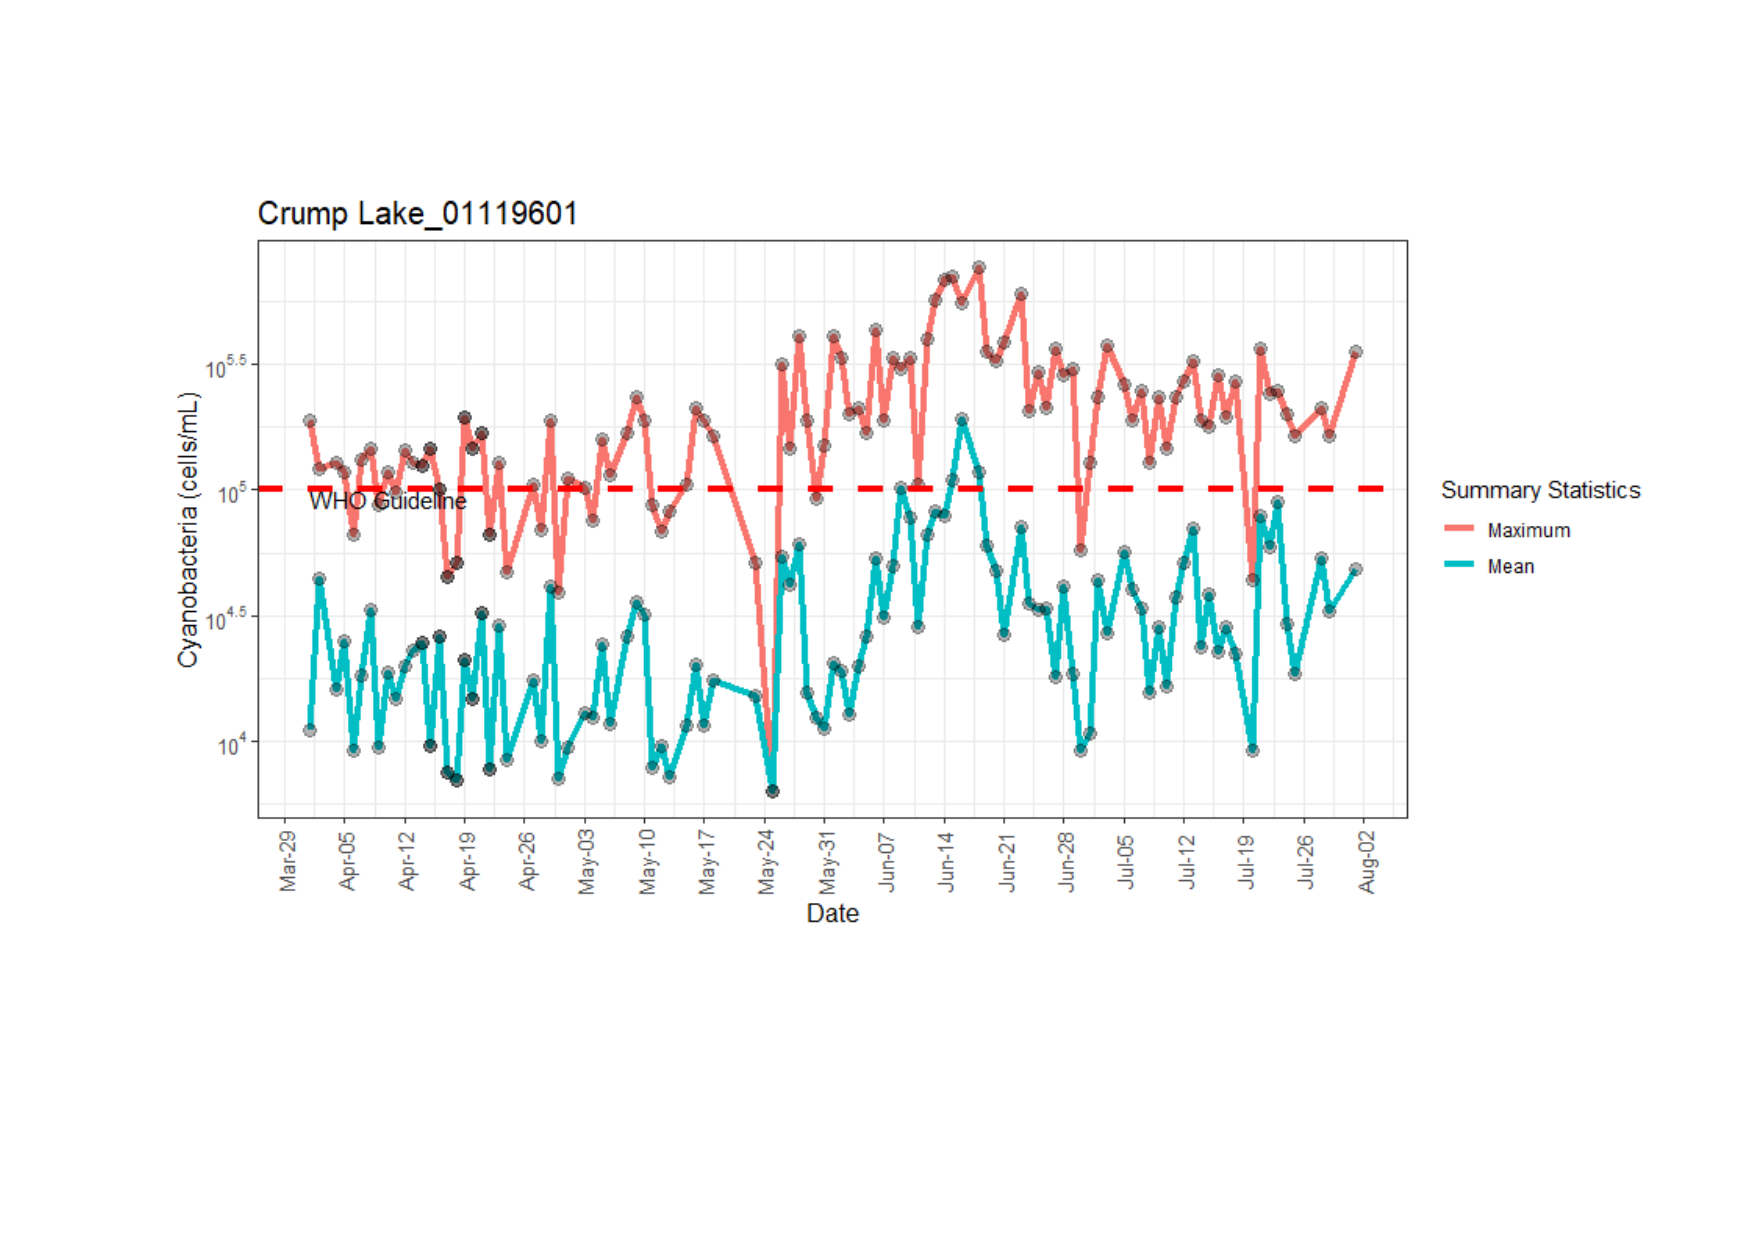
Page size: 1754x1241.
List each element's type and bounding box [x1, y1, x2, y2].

picture [164, 187, 1665, 938]
